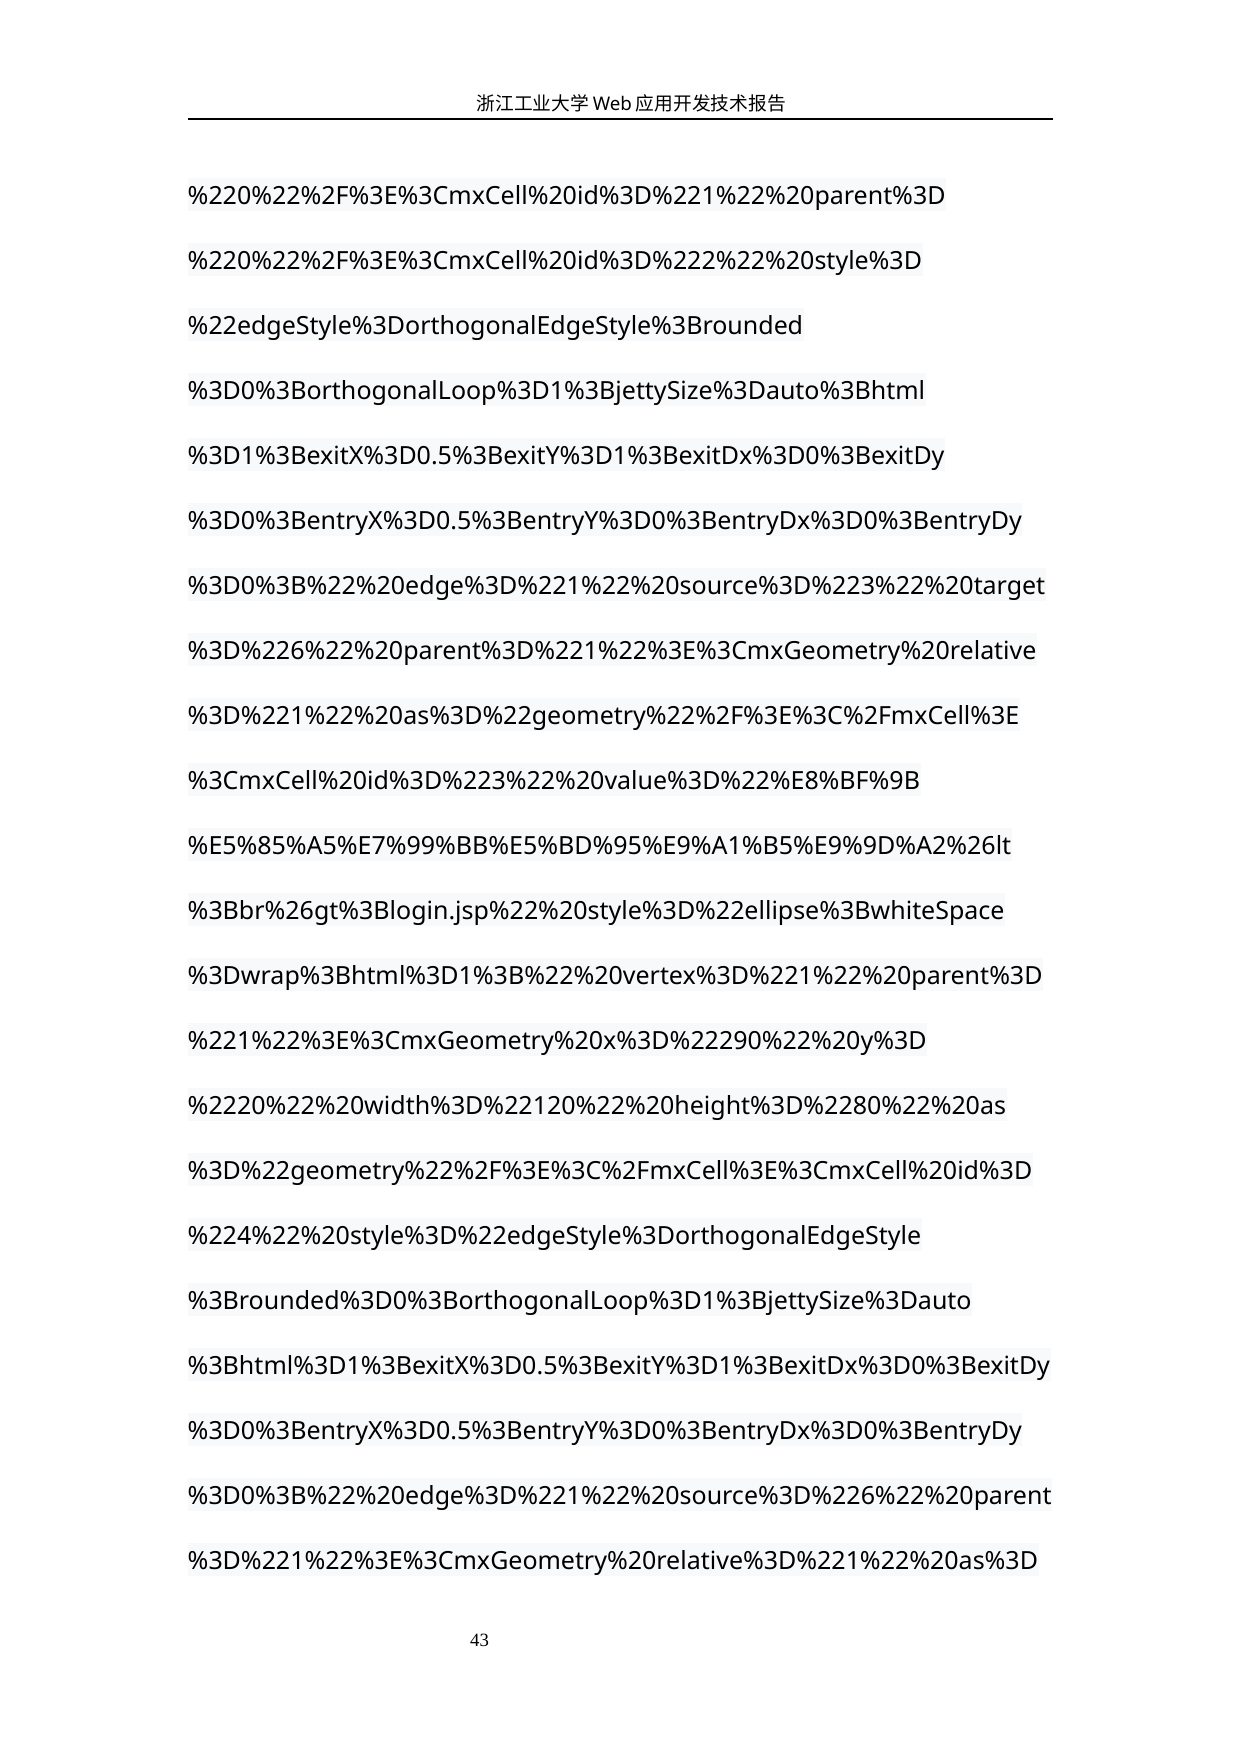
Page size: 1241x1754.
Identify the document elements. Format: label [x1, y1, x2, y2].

text [187, 162, 1053, 1592]
